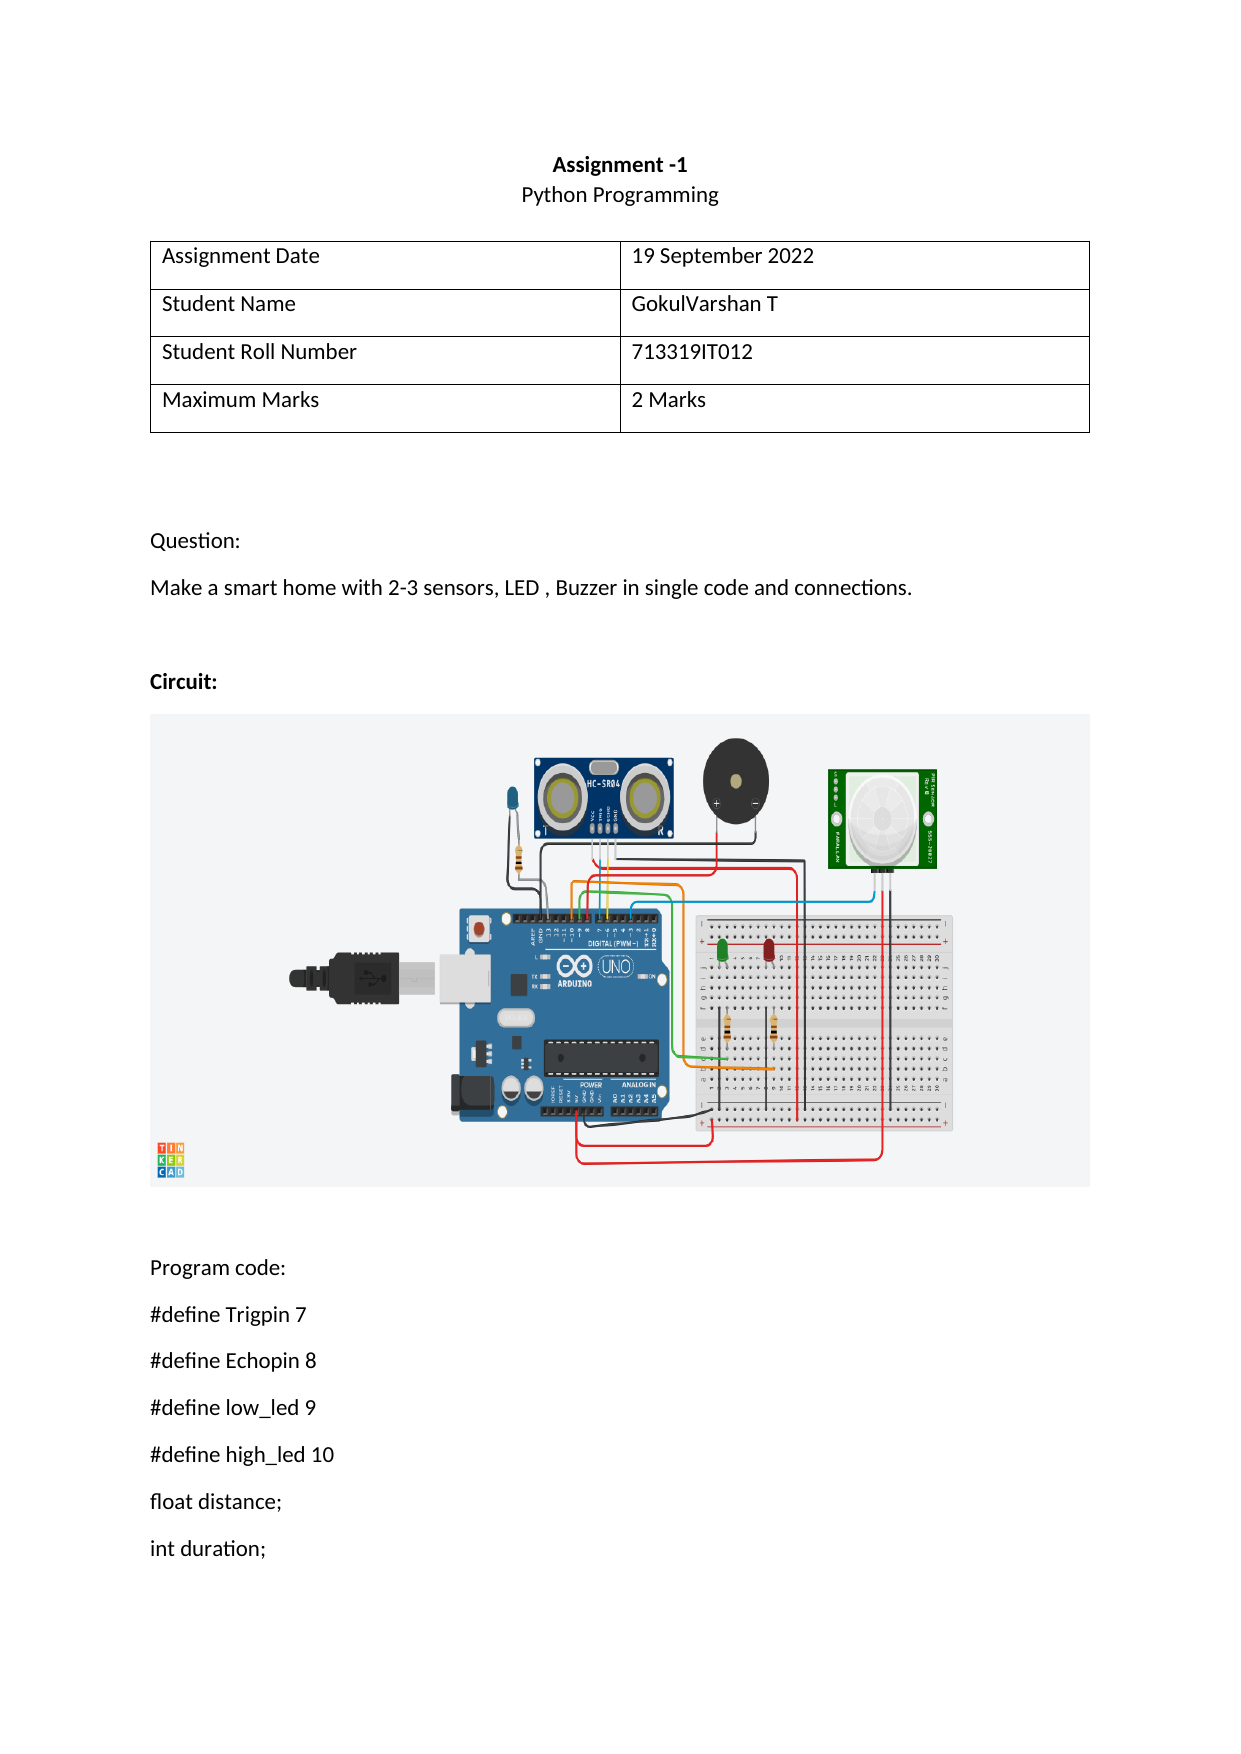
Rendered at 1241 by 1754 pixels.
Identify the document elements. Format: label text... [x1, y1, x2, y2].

picture [150, 714, 1091, 1187]
table_cell 713319IT012 [621, 337, 1089, 384]
text #define Trigpin 7 [150, 1300, 1090, 1328]
table_cell GokulVarshan T [621, 290, 1089, 336]
table_cell 2 Marks [621, 385, 1089, 432]
text int duration; [150, 1534, 1090, 1562]
table_cell Student Name [151, 290, 620, 336]
text Circuit: [150, 667, 1090, 695]
text #define high_led 10 [150, 1440, 1090, 1468]
text #define Echopin 8 [150, 1347, 1090, 1374]
text Question: [150, 527, 1090, 555]
text float distance; [150, 1487, 1090, 1515]
table_header Assignment Date [151, 242, 620, 288]
text Assignment -1 [150, 150, 1090, 178]
table_cell Maximum Marks [151, 385, 620, 432]
text Program code: [150, 1253, 1090, 1281]
text #define low_led 9 [150, 1393, 1090, 1421]
table_header 19 September 2022 [621, 242, 1089, 288]
table_cell Student Roll Number [151, 337, 620, 384]
text Make a smart home with 2-3 sensors, LED , Buzzer in single code and connections. [150, 573, 1090, 602]
text Python Programming [150, 180, 1090, 208]
